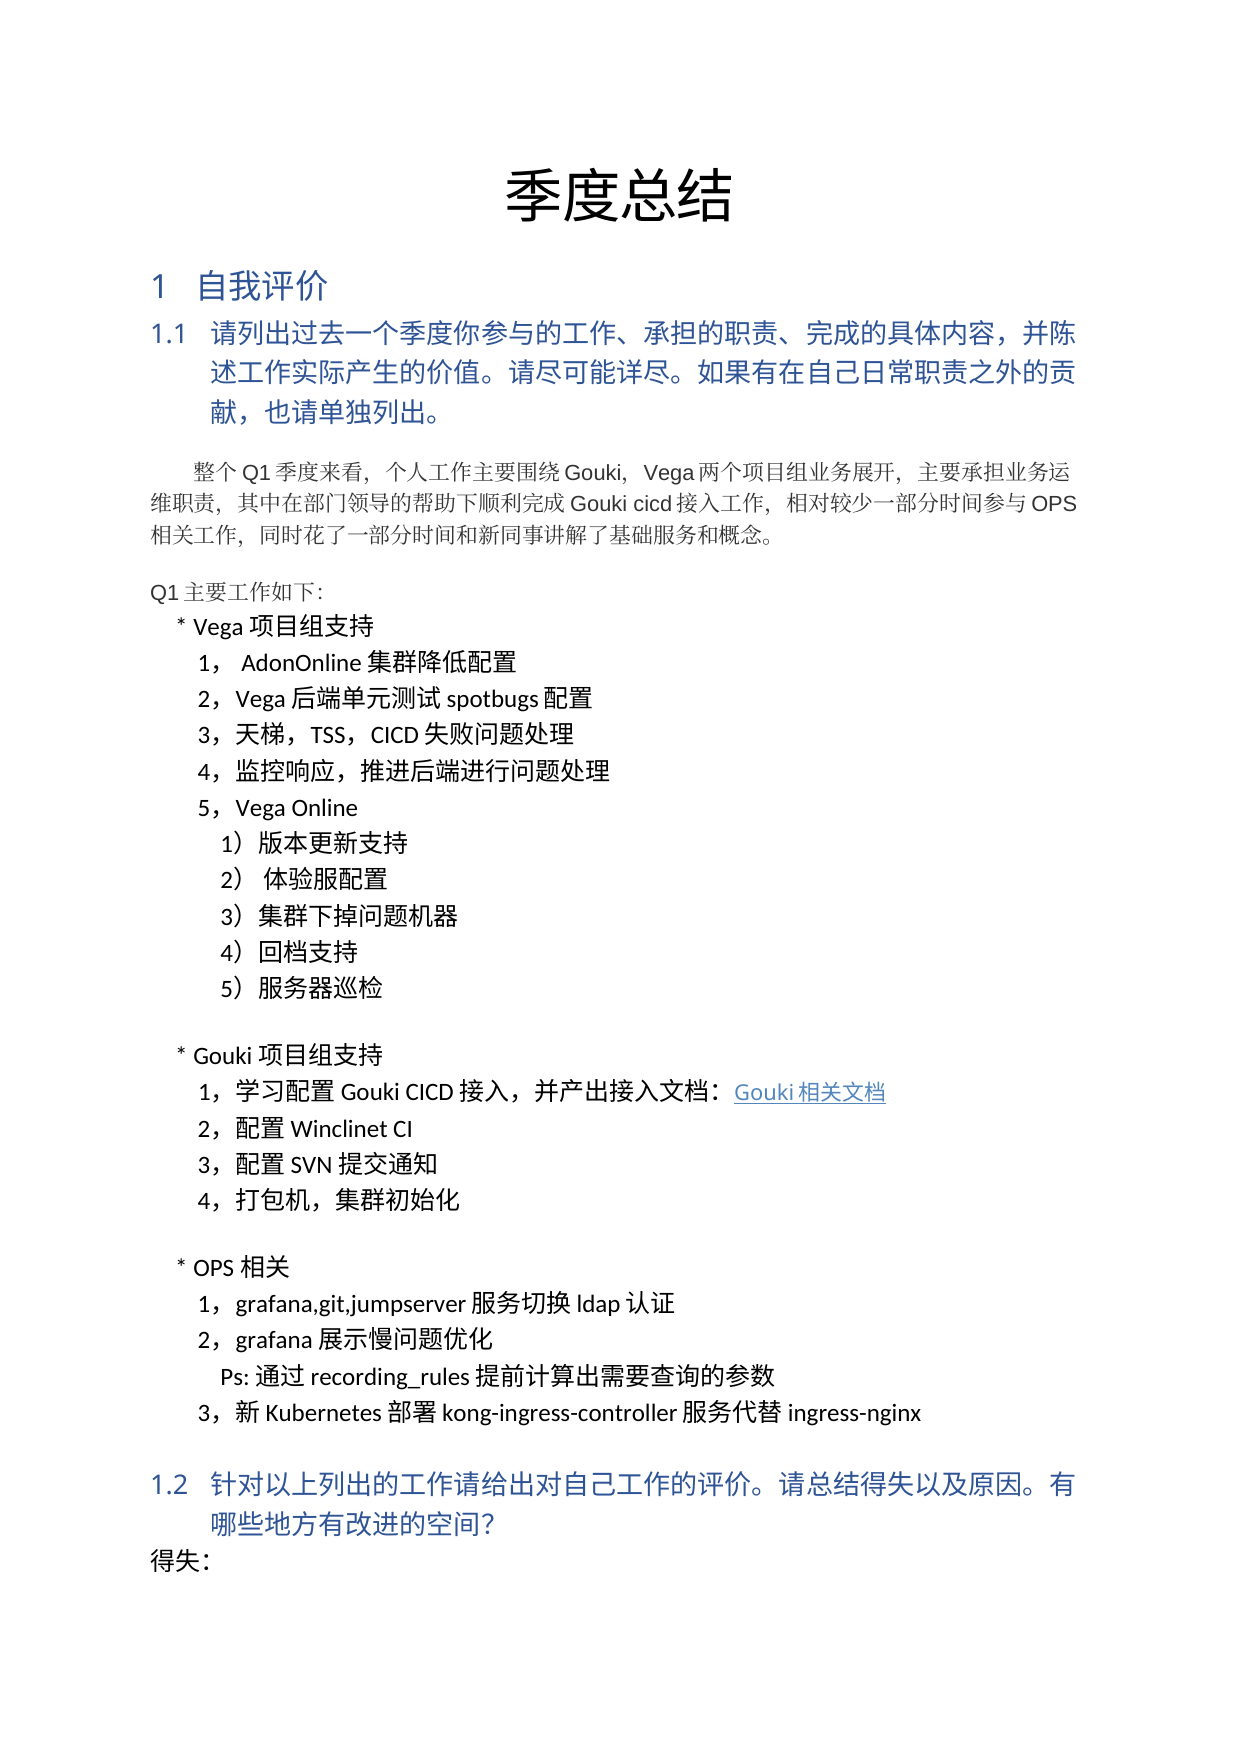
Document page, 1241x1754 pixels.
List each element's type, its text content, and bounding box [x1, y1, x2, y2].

text 4，打包机，集群初始化 [175, 1181, 1090, 1217]
text 3，新Kubernetes部署kong-ingress-controller服务代替ingress-nginx [175, 1392, 1090, 1428]
subtitle 自我评价 [150, 259, 1090, 308]
text 得失： [150, 1542, 1090, 1578]
text * Gouki 项目组支持 [175, 1036, 1090, 1072]
text 1，学习配置Gouki CICD接入，并产出接入文档：Gouki相关文档 [175, 1072, 1090, 1108]
text 5）服务器巡检 [175, 969, 1090, 1005]
text 3，天梯，TSS，CICD失败问题处理 [175, 715, 1090, 751]
text 3，配置SVN 提交通知 [175, 1144, 1090, 1181]
text 2，配置Winclinet CI [175, 1108, 1090, 1144]
text 2，grafana 展示慢问题优化 [175, 1320, 1090, 1356]
text 5，Vega Online [175, 787, 1090, 824]
text 1， AdonOnline 集群降低配置 [175, 642, 1090, 679]
text 3）集群下掉问题机器 [175, 896, 1090, 932]
subtitle 针对以上列出的工作请给出对自己工作的评价。请总结得失以及原因。有哪些地方有改进的空间？ [150, 1463, 1090, 1542]
text 整个Q1季度来看，个人工作主要围绕Gouki，Vega两个项目组业务展开，主要承担业务运维职责，其中在部门领导的帮助下顺利完成Gouki cicd接入工作，相对较少一部分时间参与OPS相关工作，同时花了一部分时间和新同事讲解了基础服务和概念。 [150, 455, 1090, 549]
text Ps: 通过recording_rules提前计算出需要查询的参数 [175, 1356, 1090, 1392]
text 1，grafana,git,jumpserver服务切换ldap认证 [175, 1283, 1090, 1320]
text 4，监控响应，推进后端进行问题处理 [175, 751, 1090, 787]
text 4）回档支持 [175, 932, 1090, 969]
text 2，Vega 后端单元测试spotbugs配置 [175, 679, 1090, 715]
text 2） 体验服配置 [175, 860, 1090, 896]
text * Vega 项目组支持 [175, 606, 1090, 642]
title 季度总结 [150, 150, 1090, 234]
text 1）版本更新支持 [175, 824, 1090, 860]
subtitle 请列出过去一个季度你参与的工作、承担的职责、完成的具体内容，并陈述工作实际产生的价值。请尽可能详尽。如果有在自己日常职责之外的贡献，也请单独列出。 [150, 312, 1090, 430]
text * OPS 相关 [175, 1247, 1090, 1283]
text Q1主要工作如下： [150, 575, 1090, 606]
